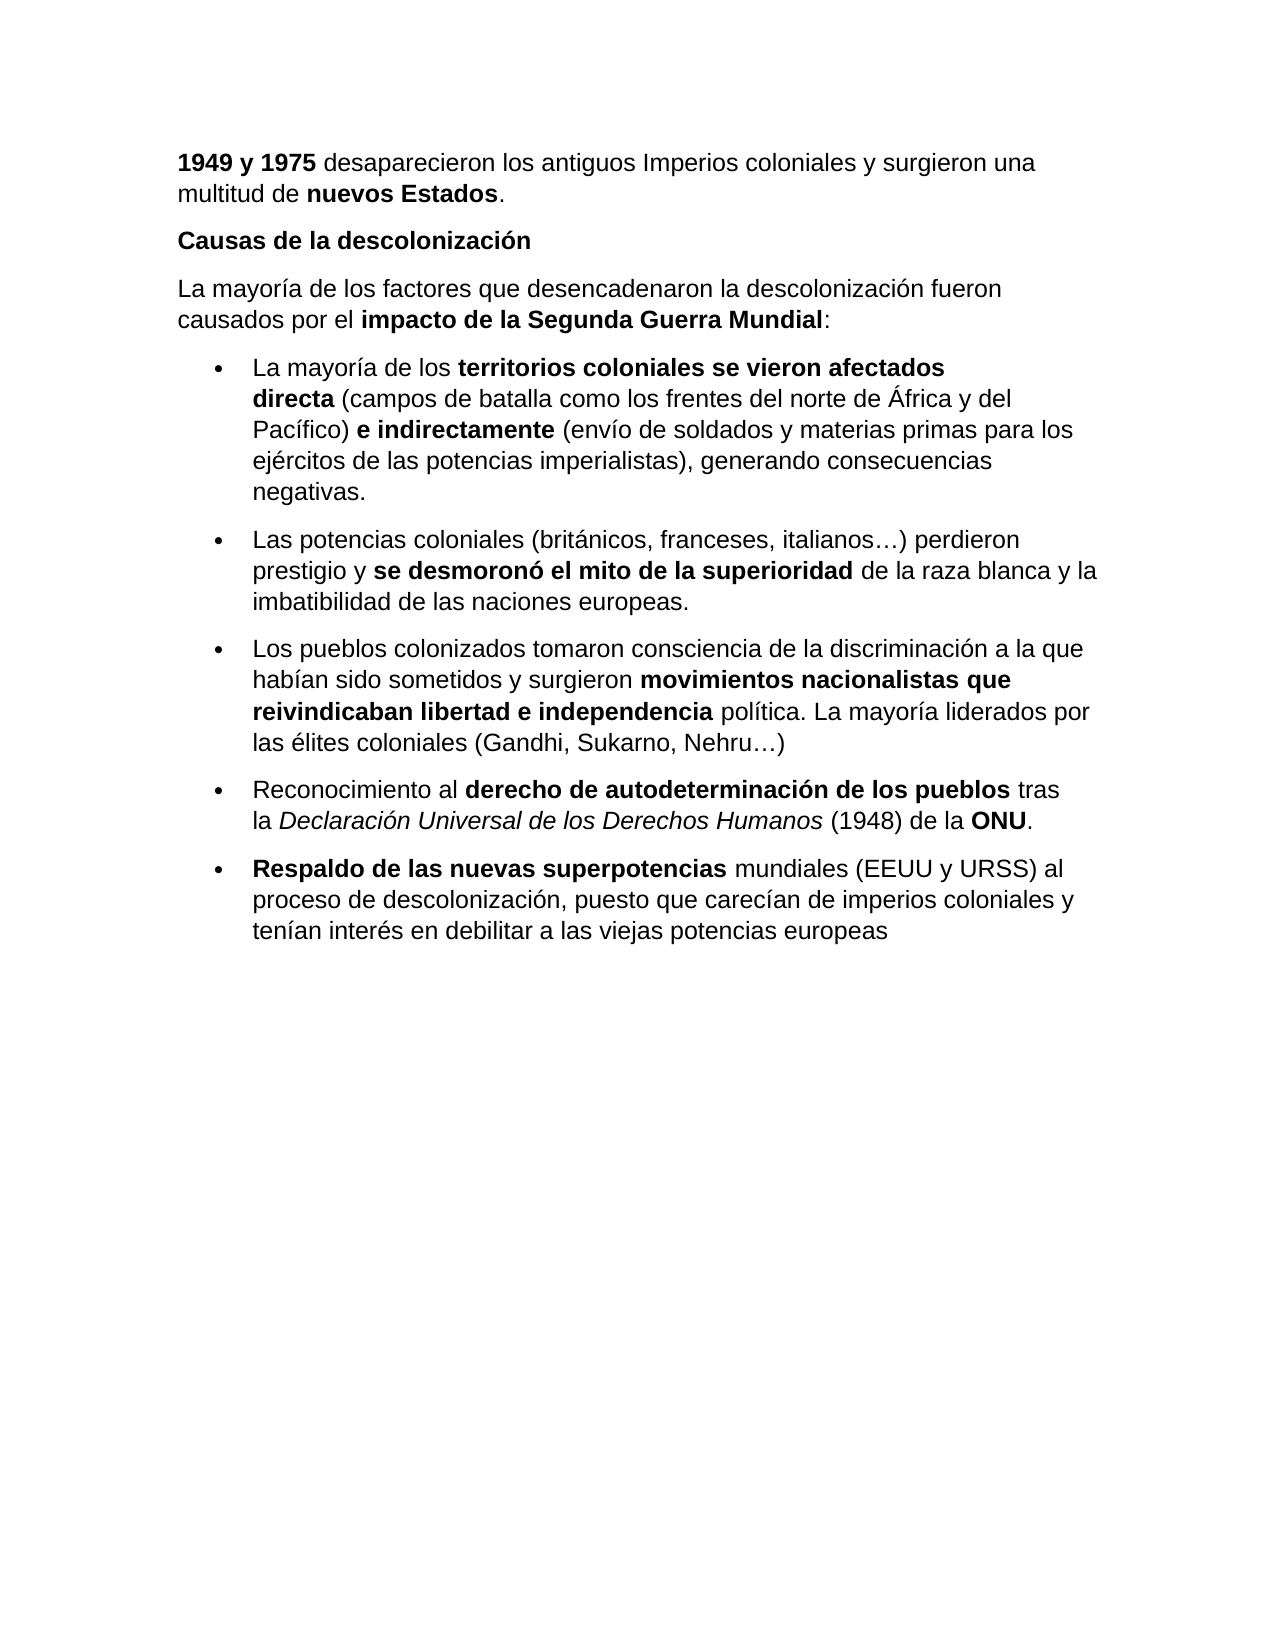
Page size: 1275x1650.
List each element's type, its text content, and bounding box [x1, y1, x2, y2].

list Los pueblos colonizados tomaron consciencia de la discriminación a la que habían sido sometidos y surgieron movimientos nacionalistas que reivindicaban libertad e independencia política. La mayoría liderados por las élites coloniales (Gandhi, Sukarno, Nehru…) [215, 634, 1098, 756]
text La mayoría de los factores que desencadenaron la descolonización fueron causados por el impacto de la Segunda Guerra Mundial: [177, 274, 1098, 334]
text Causas de la descolonización [177, 226, 1098, 255]
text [177, 148, 1098, 207]
list La mayoría de los territorios coloniales se vieron afectados directa (campos de batalla como los frentes del norte de África y del Pacífico) e indirectamente (envío de soldados y materias primas para los ejércitos de las potencias imperialistas), generando consecuencias negativas. [215, 353, 1098, 506]
list Las potencias coloniales (británicos, franceses, italianos…) perdieron prestigio y se desmoronó el mito de la superioridad de la raza blanca y la imbatibilidad de las naciones europeas. [215, 525, 1098, 616]
list Reconocimiento al derecho de autodeterminación de los pueblos tras la Declaración Universal de los Derechos Humanos (1948) de la ONU. [215, 775, 1098, 835]
list Respaldo de las nuevas superpotencias mundiales (EEUU y URSS) al proceso de descolonización, puesto que carecían de imperios coloniales y tenían interés en debilitar a las viejas potencias europeas [215, 854, 1098, 945]
